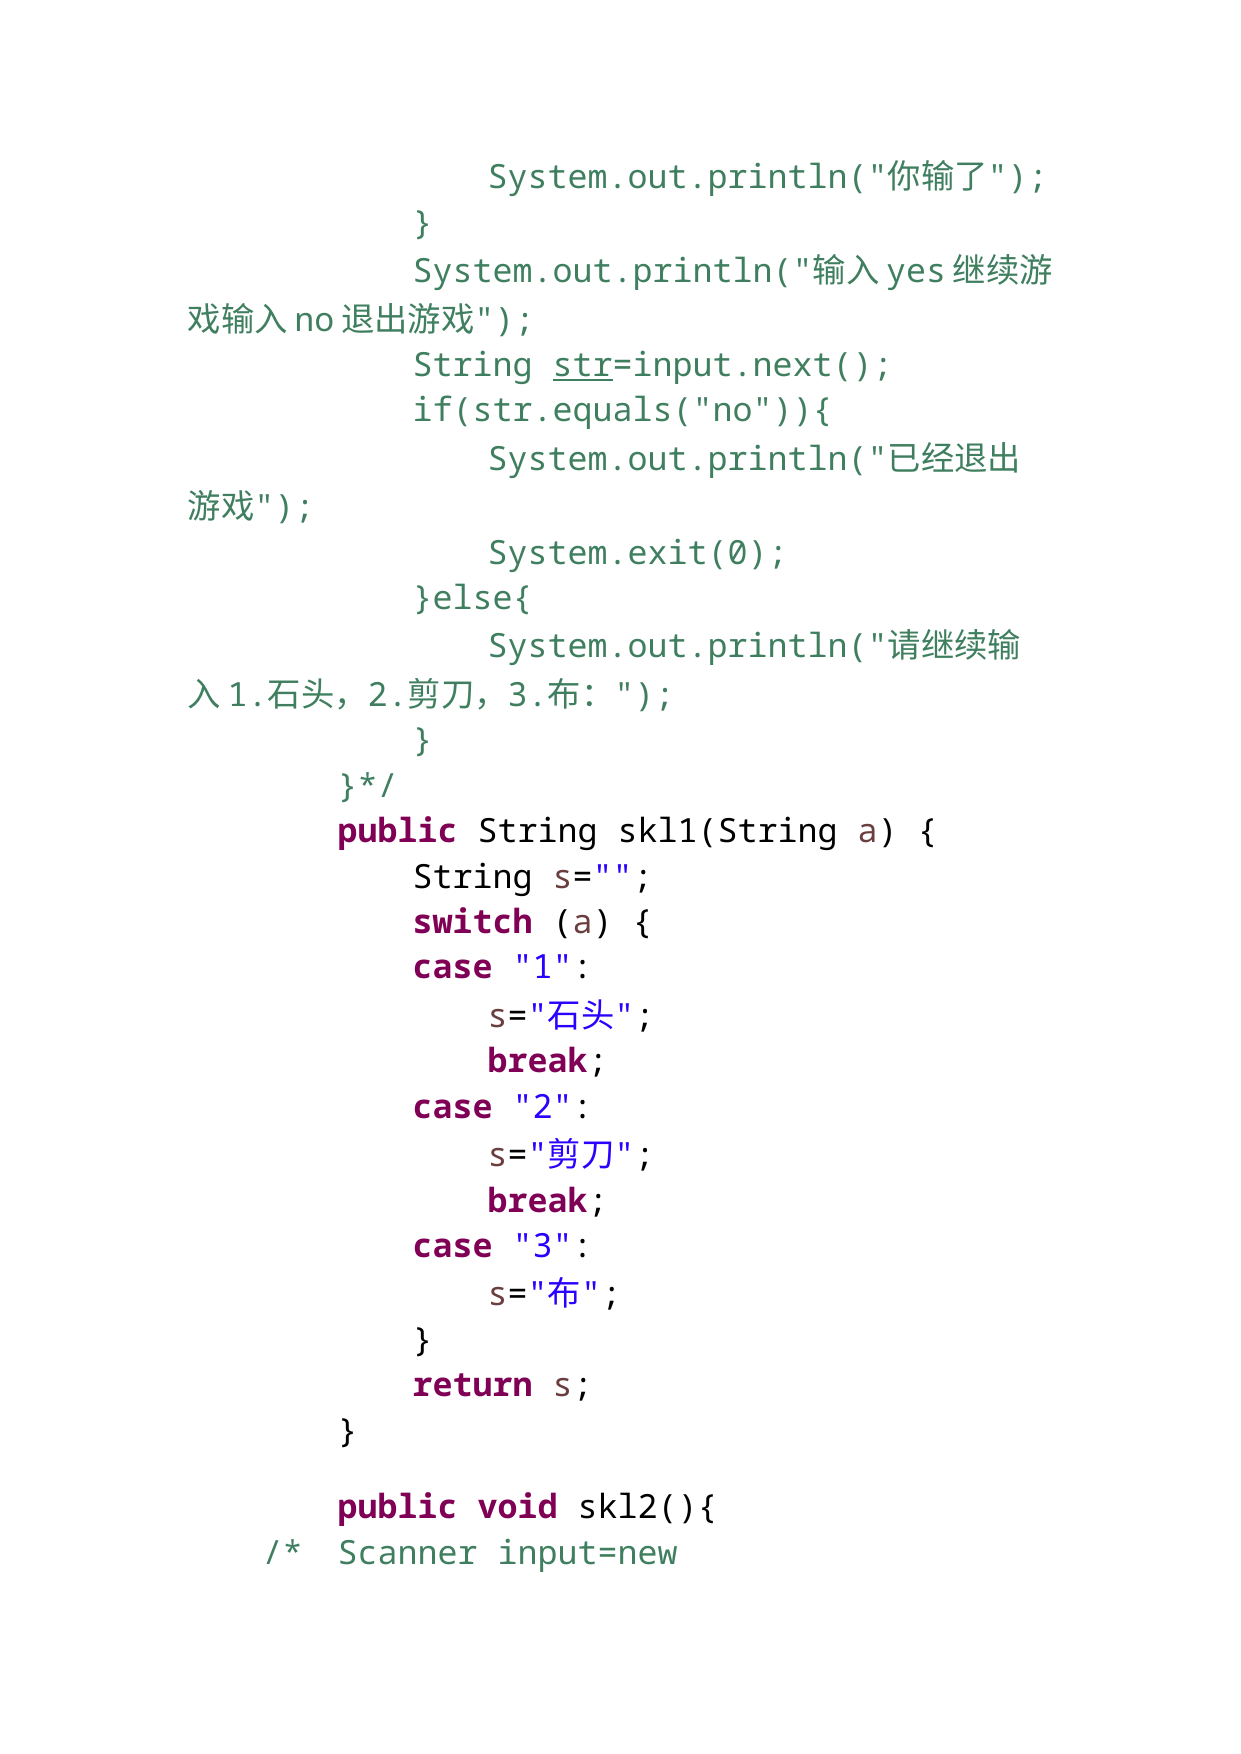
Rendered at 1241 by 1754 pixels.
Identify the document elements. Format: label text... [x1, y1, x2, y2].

text System.out.println("你输了"); [187, 150, 1053, 198]
text case "2": [187, 1082, 1053, 1128]
text System.out.println("输入yes继续游戏输入no退出游戏"); [187, 244, 1053, 341]
text } [187, 1316, 1053, 1361]
text if(str.equals("no")){ [187, 386, 1053, 432]
text s="石头"; [187, 989, 1053, 1037]
text String str=input.next(); [187, 341, 1053, 386]
text case "1": [187, 943, 1053, 989]
text break; [187, 1037, 1053, 1082]
text }else{ [187, 574, 1053, 619]
text }*/ [187, 762, 1053, 807]
text break; [187, 1176, 1053, 1222]
text switch (a) { [187, 898, 1053, 943]
text return s; [187, 1361, 1053, 1406]
text System.out.println("请继续输入1.石头，2.剪刀，3.布："); [187, 619, 1053, 716]
text System.exit(0); [187, 528, 1053, 574]
text } [187, 716, 1053, 762]
text } [187, 198, 1053, 244]
text } [187, 1406, 1053, 1452]
text public String skl1(String a) { [187, 807, 1053, 852]
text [187, 1528, 1053, 1574]
text s="剪刀"; [187, 1128, 1053, 1176]
text s="布"; [187, 1267, 1053, 1316]
text System.out.println("已经退出游戏"); [187, 432, 1053, 528]
text case "3": [187, 1222, 1053, 1267]
text public void skl2(){ [187, 1483, 1053, 1528]
text String s=""; [187, 852, 1053, 898]
